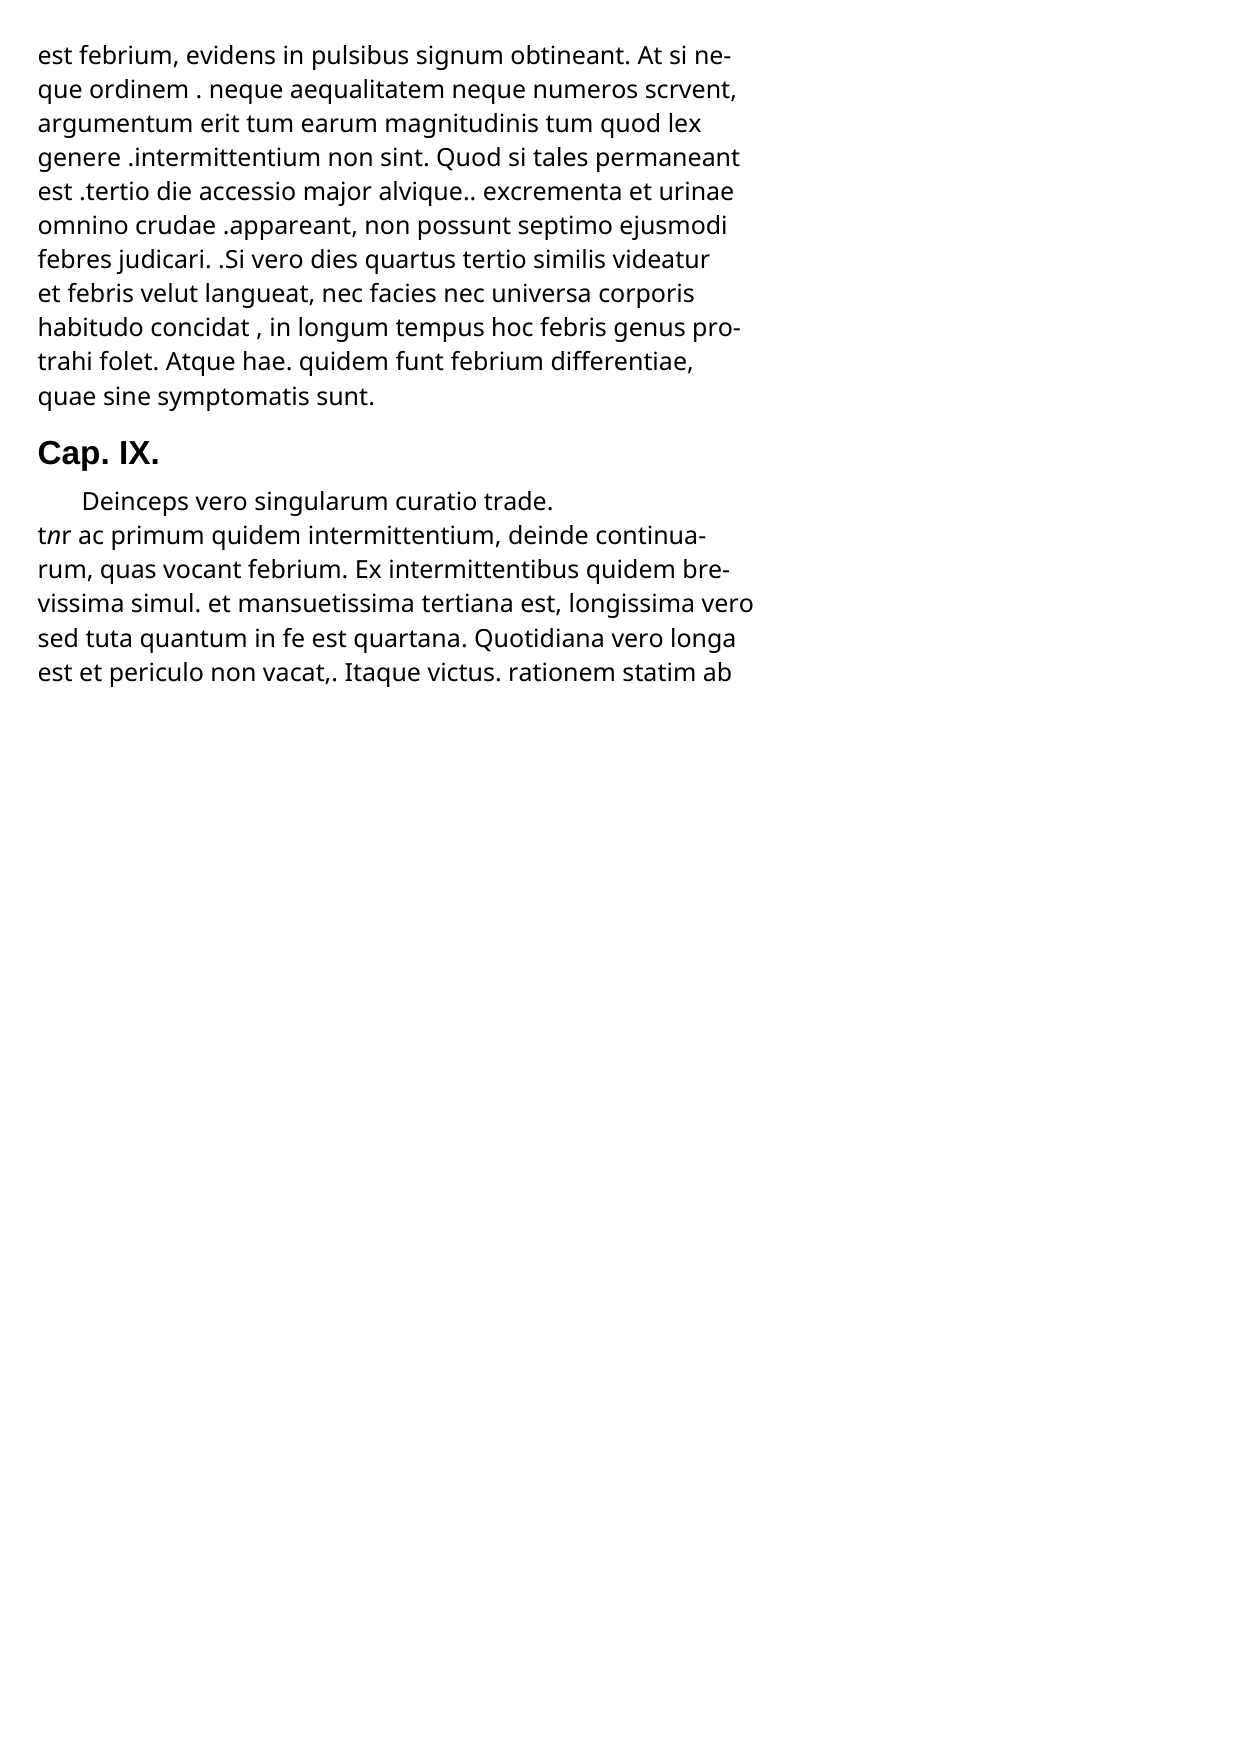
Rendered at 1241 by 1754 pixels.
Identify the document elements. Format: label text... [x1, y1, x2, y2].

text Deinceps vero singularum curatio trade. tnr ac primum quidem intermittentium, deinde continua- rum, quas vocant febrium. Ex intermittentibus quidem bre- vissima simul. et mansuetissima tertiana est, longissima vero sed tuta quantum in fe est quartana. Quotidiana vero longa est et periculo non vacat,. Itaque victus. rationem statim ab [37, 484, 1203, 688]
text est febrium, evidens in pulsibus signum obtineant. At si ne- que ordinem . neque aequalitatem neque numeros scrvent, argumentum erit tum earum magnitudinis tum quod lex genere .intermittentium non sint. Quod si tales permaneant est .tertio die accessio major alvique.. excrementa et urinae omnino crudae .appareant, non possunt septimo ejusmodi febres judicari. .Si vero dies quartus tertio similis videatur et febris velut langueat, nec facies nec universa corporis habitudo concidat , in longum tempus hoc febris genus pro- trahi folet. Atque hae. quidem funt febrium differentiae, quae sine symptomatis sunt. [37, 37, 1203, 412]
subtitle Cap. IX. [37, 433, 1203, 471]
